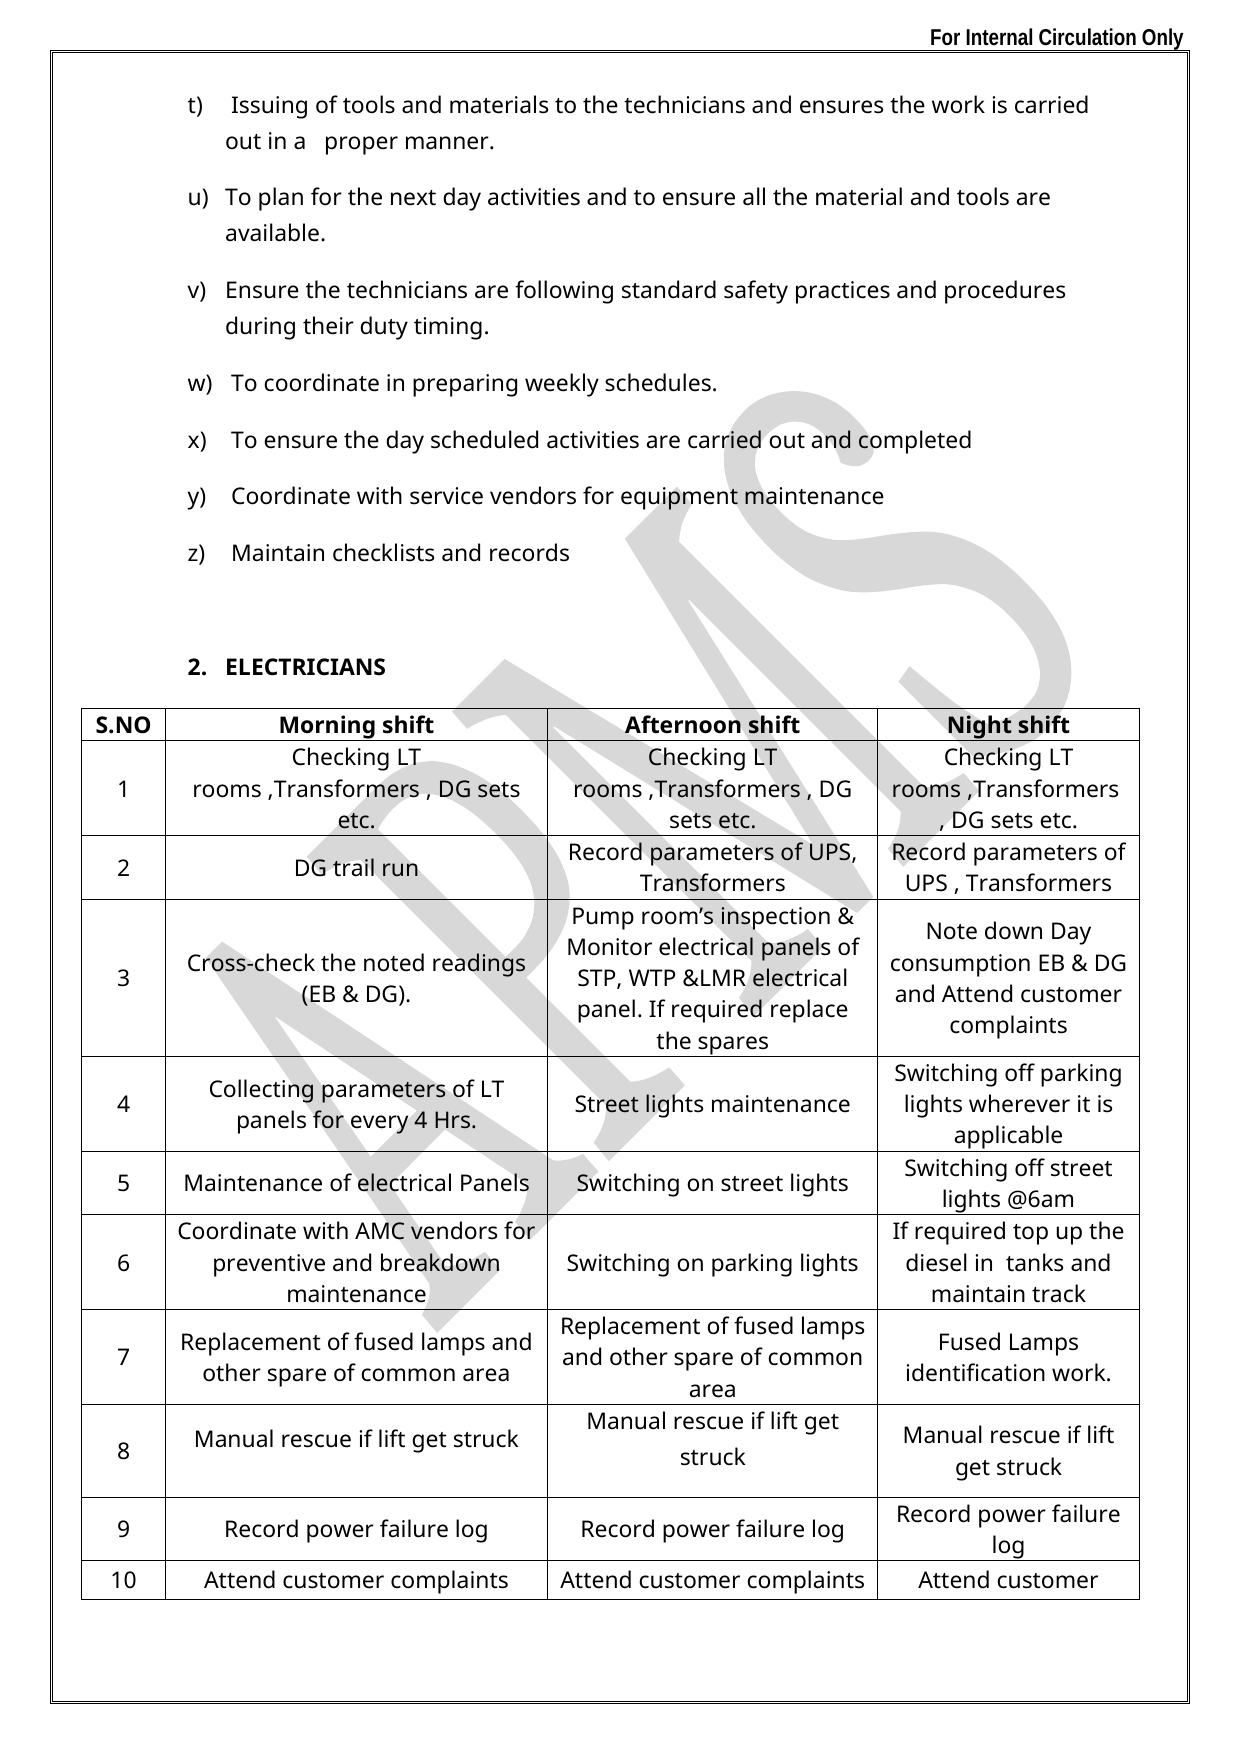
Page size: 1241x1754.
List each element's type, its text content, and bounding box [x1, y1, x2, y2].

table_cell Replacement of fused lamps and other spare of common area [166, 1310, 547, 1404]
table_cell 9 [82, 1498, 165, 1560]
table_cell Note down Day consumption EB & DG and Attend customer complaints [878, 900, 1139, 1056]
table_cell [878, 1561, 1139, 1598]
table_header Night shift [878, 709, 1139, 740]
table_cell Record power failure log [878, 1498, 1139, 1560]
list Ensure the technicians are following standard safety practices and procedures during their duty timing. [187, 274, 1090, 341]
table_cell 5 [82, 1152, 165, 1214]
table_cell Manual rescue if lift get struck [878, 1405, 1139, 1497]
list To plan for the next day activities and to ensure all the material and tools are available. [187, 181, 1090, 248]
list Coordinate with service vendors for equipment maintenance [187, 480, 1090, 512]
table_cell Switching off street lights @6am [878, 1152, 1139, 1214]
table_cell Fused Lamps identification work. [878, 1310, 1139, 1404]
list To coordinate in preparing weekly schedules. [187, 367, 1090, 398]
table_cell Coordinate with AMC vendors for preventive and breakdown maintenance [166, 1215, 547, 1309]
table_header Afternoon shift [548, 709, 877, 740]
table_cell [166, 1561, 547, 1598]
table_cell 10 [82, 1561, 165, 1598]
table_cell 3 [82, 900, 165, 1056]
table_cell Record parameters of UPS , Transformers [878, 836, 1139, 898]
table_cell Manual rescue if lift get struck [166, 1405, 547, 1497]
table_cell Maintenance of electrical Panels [166, 1152, 547, 1214]
list Issuing of tools and materials to the technicians and ensures the work is carried out in a proper manner. [187, 89, 1090, 156]
table_cell Record power failure log [548, 1498, 877, 1560]
table_cell 8 [82, 1405, 165, 1497]
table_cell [548, 1561, 877, 1598]
table_cell Checking LT rooms ,Transformers , DG sets etc. [548, 741, 877, 835]
table_cell Manual rescue if lift get struck [548, 1405, 877, 1497]
list ELECTRICIANS [187, 651, 1090, 682]
table_cell Cross-check the noted readings (EB & DG). [166, 900, 547, 1056]
table_cell Street lights maintenance [548, 1057, 877, 1151]
table_cell 7 [82, 1310, 165, 1404]
list To ensure the day scheduled activities are carried out and completed [187, 423, 1090, 455]
table_cell Switching on parking lights [548, 1215, 877, 1309]
table_cell Switching off parking lights wherever it is applicable [878, 1057, 1139, 1151]
table_header S.NO [82, 709, 165, 740]
table_cell 4 [82, 1057, 165, 1151]
table_cell DG trail run [166, 836, 547, 898]
table_cell Checking LT rooms ,Transformers , DG sets etc. [166, 741, 547, 835]
table_cell Switching on street lights [548, 1152, 877, 1214]
table_cell Replacement of fused lamps and other spare of common area [548, 1310, 877, 1404]
table_cell 1 [82, 741, 165, 835]
table_cell Collecting parameters of LT panels for every 4 Hrs. [166, 1057, 547, 1151]
table_cell Checking LT rooms ,Transformers , DG sets etc. [878, 741, 1139, 835]
table_header Morning shift [166, 709, 547, 740]
table_cell Pump room’s inspection & Monitor electrical panels of STP, WTP &LMR electrical panel. If required replace the spares [548, 900, 877, 1056]
table_cell Record parameters of UPS, Transformers [548, 836, 877, 898]
table_cell 2 [82, 836, 165, 898]
table_cell Record power failure log [166, 1498, 547, 1560]
list Maintain checklists and records [187, 537, 1090, 568]
table_cell If required top up the diesel in tanks and maintain track [878, 1215, 1139, 1309]
table_cell 6 [82, 1215, 165, 1309]
